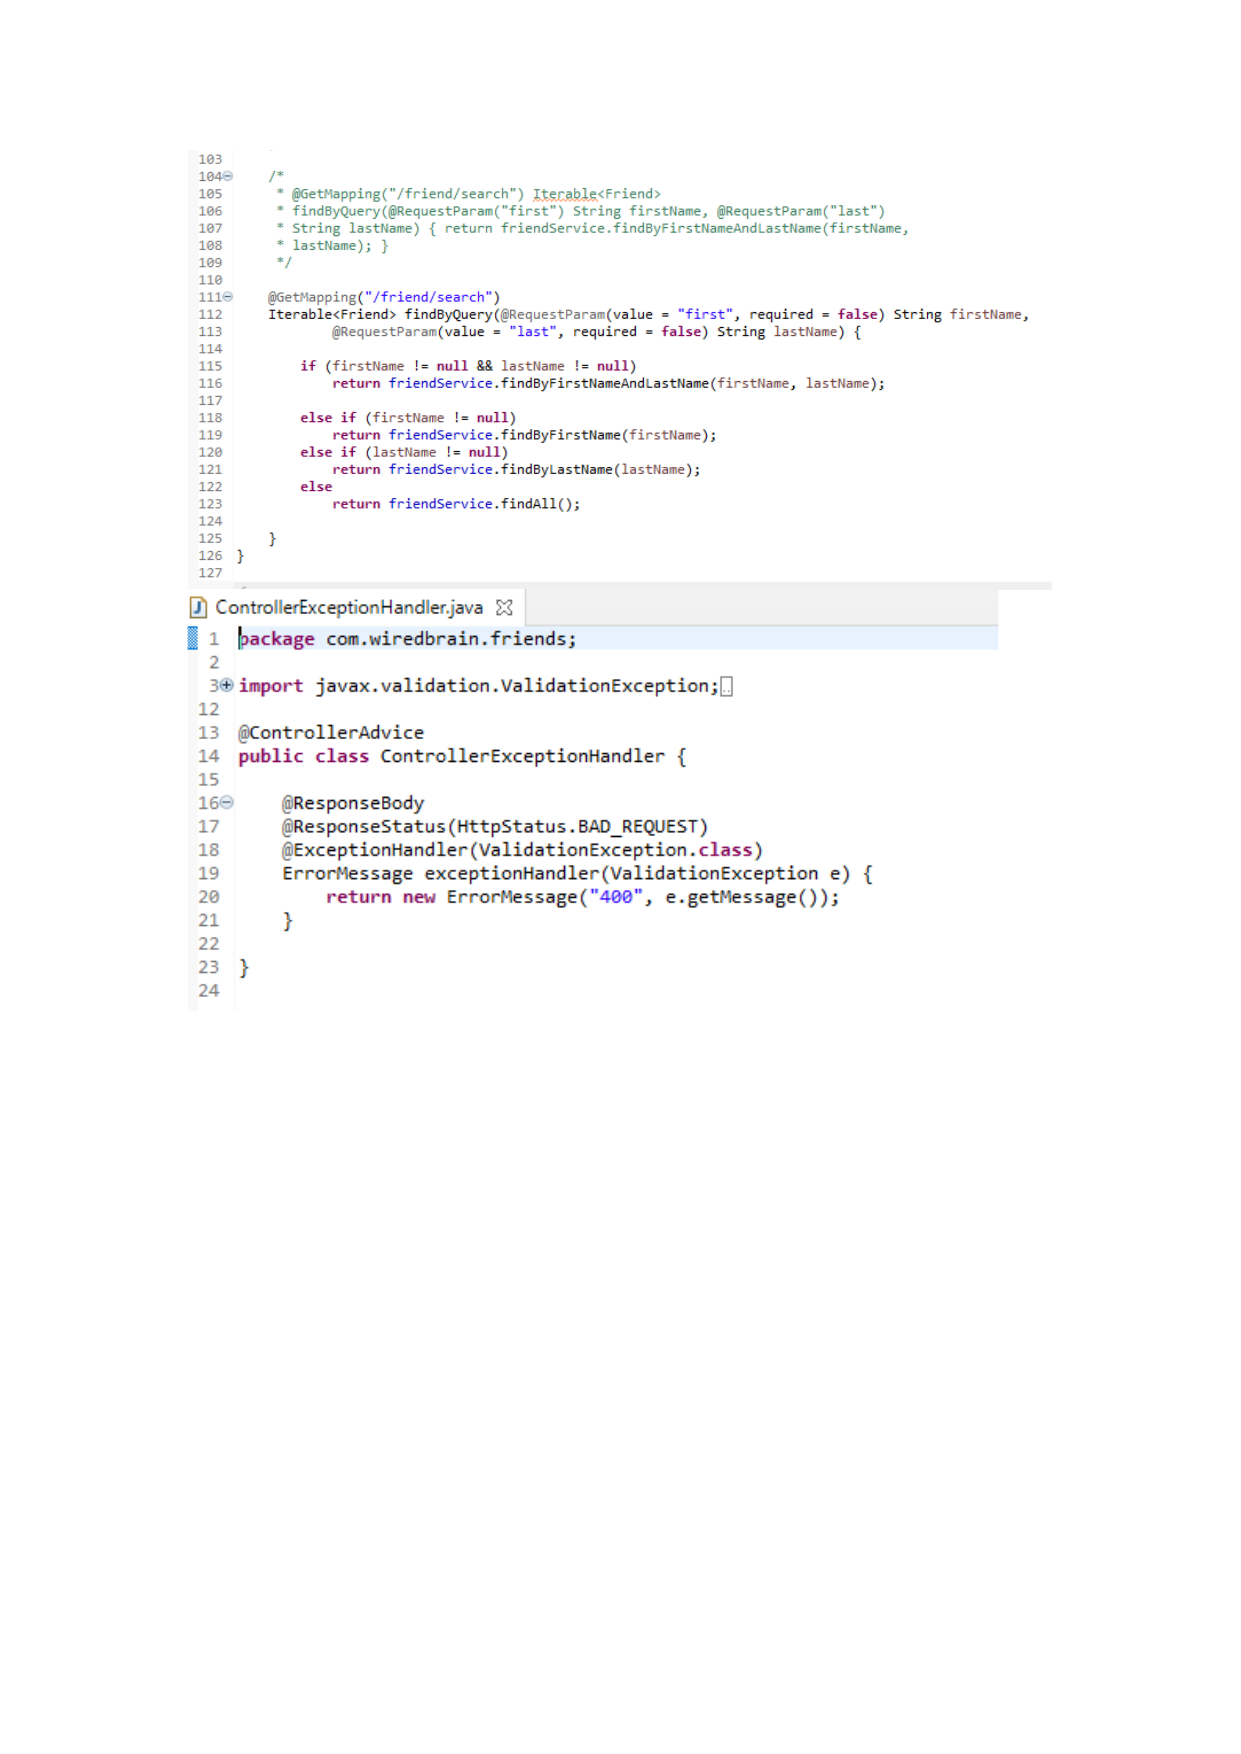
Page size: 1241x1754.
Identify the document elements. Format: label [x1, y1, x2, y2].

picture [187, 150, 1053, 1011]
